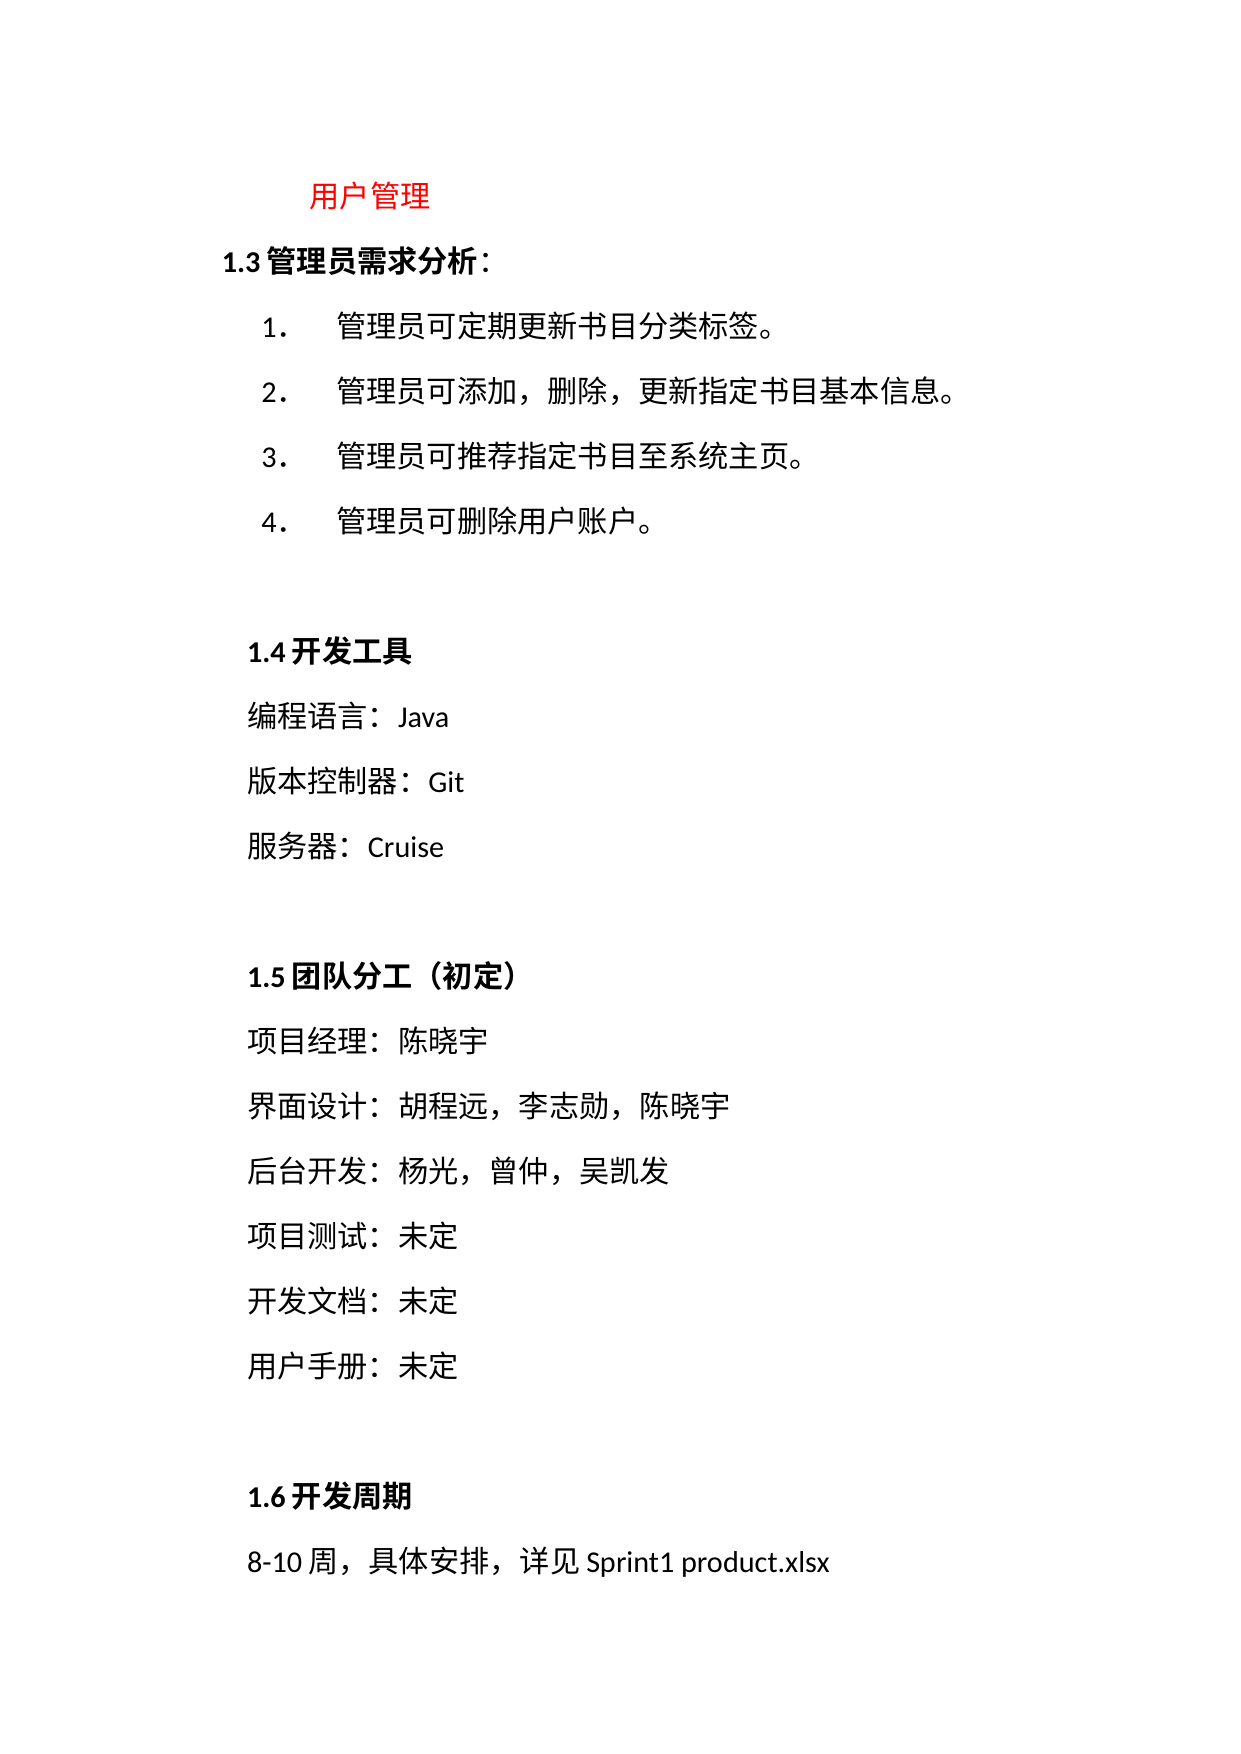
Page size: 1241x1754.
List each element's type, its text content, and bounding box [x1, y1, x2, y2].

text 后台开发：杨光，曾仲，吴凯发 [187, 1137, 1053, 1202]
text 项目经理：陈晓宇 [187, 1007, 1053, 1072]
text 界面设计：胡程远，李志勋，陈晓宇 [187, 1072, 1053, 1137]
list 用户管理 [309, 162, 1053, 227]
text 用户手册：未定 [187, 1332, 1053, 1397]
list 管理员可添加，删除，更新指定书目基本信息。 [261, 357, 1053, 422]
text 8-10周，具体安排，详见Sprint1 product.xlsx [187, 1527, 1053, 1592]
text 1.3管理员需求分析： [187, 227, 1053, 292]
text 1.6开发周期 [187, 1462, 1053, 1527]
text 1.4开发工具 [187, 617, 1053, 682]
text 版本控制器：Git [187, 747, 1053, 812]
text 开发文档：未定 [187, 1267, 1053, 1332]
list 管理员可删除用户账户。 [261, 487, 1053, 552]
list 管理员可定期更新书目分类标签。 [261, 292, 1053, 357]
text 服务器：Cruise [187, 812, 1053, 877]
list 管理员可推荐指定书目至系统主页。 [261, 422, 1053, 487]
text 项目测试：未定 [187, 1202, 1053, 1267]
text 1.5团队分工（初定） [187, 942, 1053, 1007]
text 编程语言：Java [187, 682, 1053, 747]
